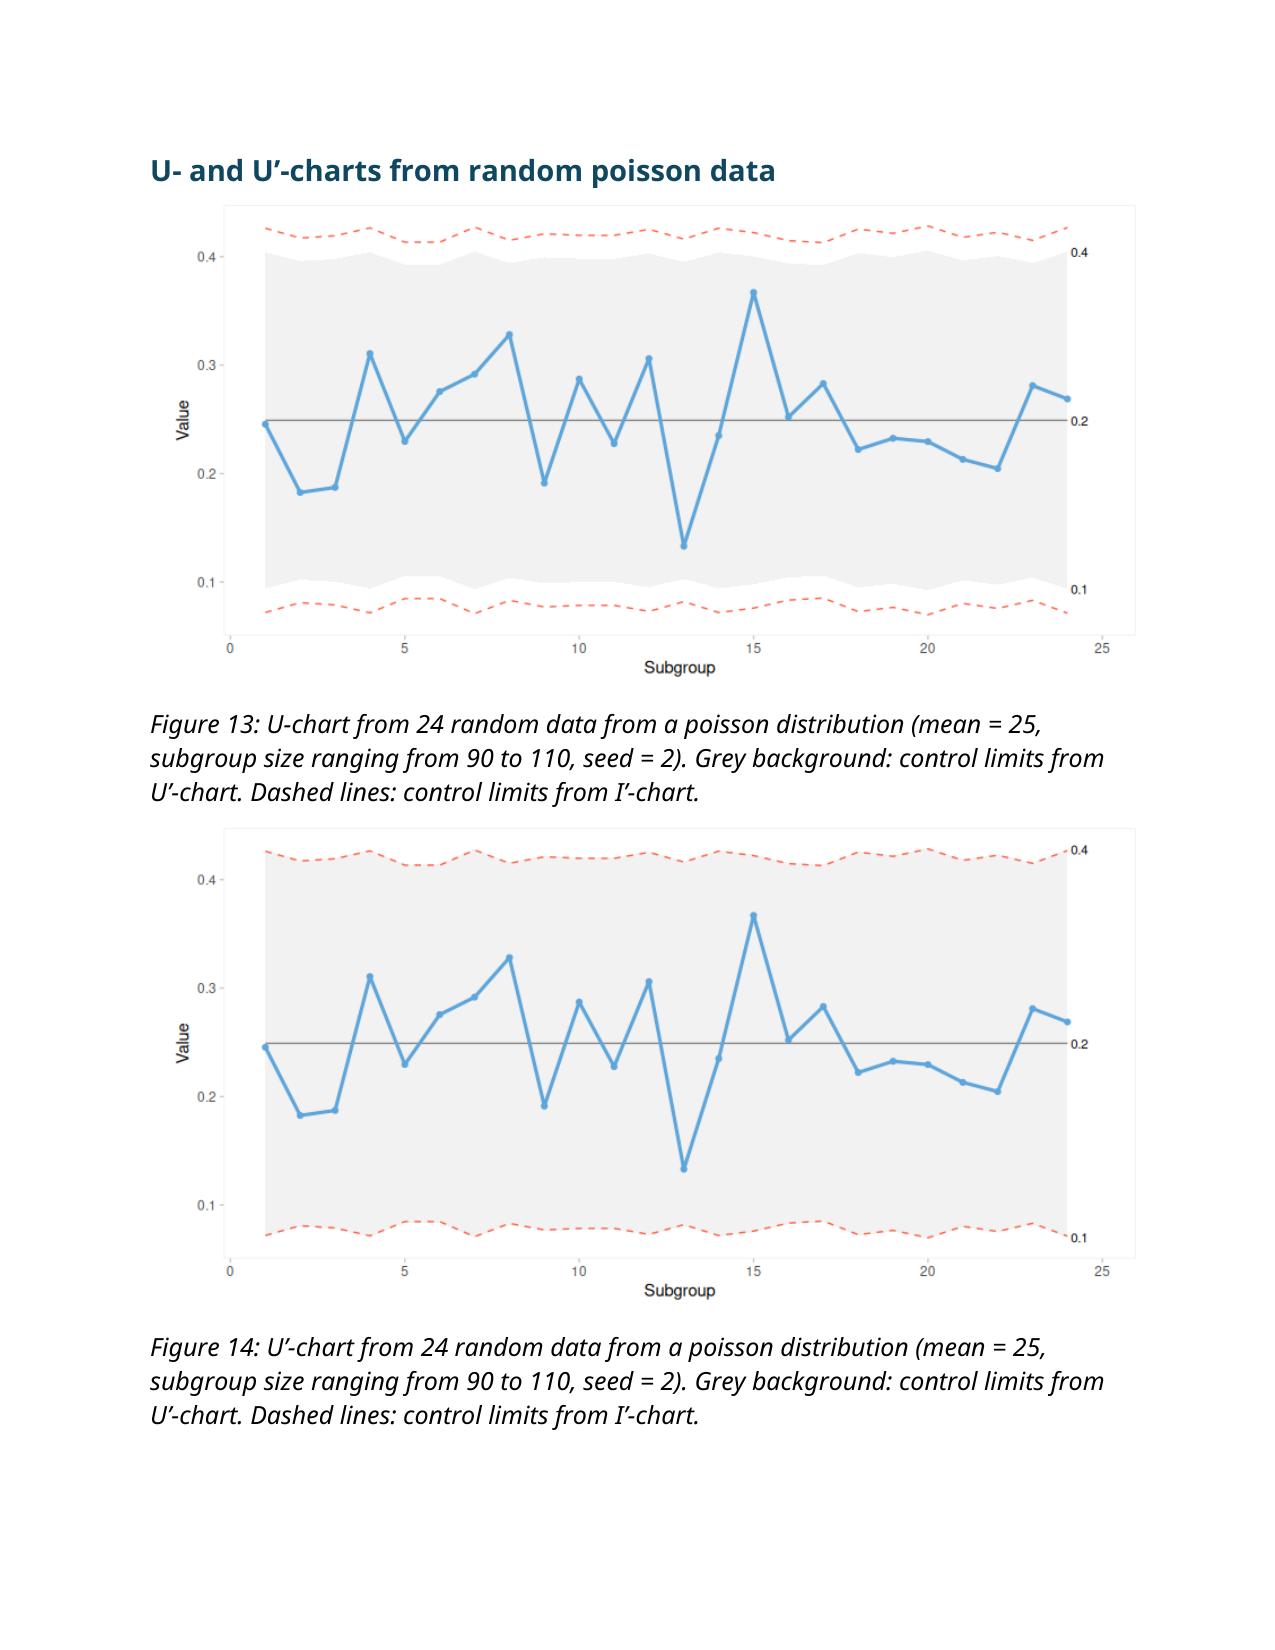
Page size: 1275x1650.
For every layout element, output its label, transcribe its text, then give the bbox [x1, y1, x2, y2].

picture [168, 821, 1144, 1309]
picture [168, 198, 1144, 686]
text Figure 14: U’-chart from 24 random data from a poisson distribution (mean = 25, subgroup size ranging from 90 to 110, seed = 2). Grey background: control limits from U’-chart. Dashed lines: control limits from I’-chart. [150, 1329, 1125, 1432]
text Figure 13: U-chart from 24 random data from a poisson distribution (mean = 25, subgroup size ranging from 90 to 110, seed = 2). Grey background: control limits from U’-chart. Dashed lines: control limits from I’-chart. [150, 706, 1125, 808]
subtitle U- and U’-charts from random poisson data [150, 150, 1125, 190]
